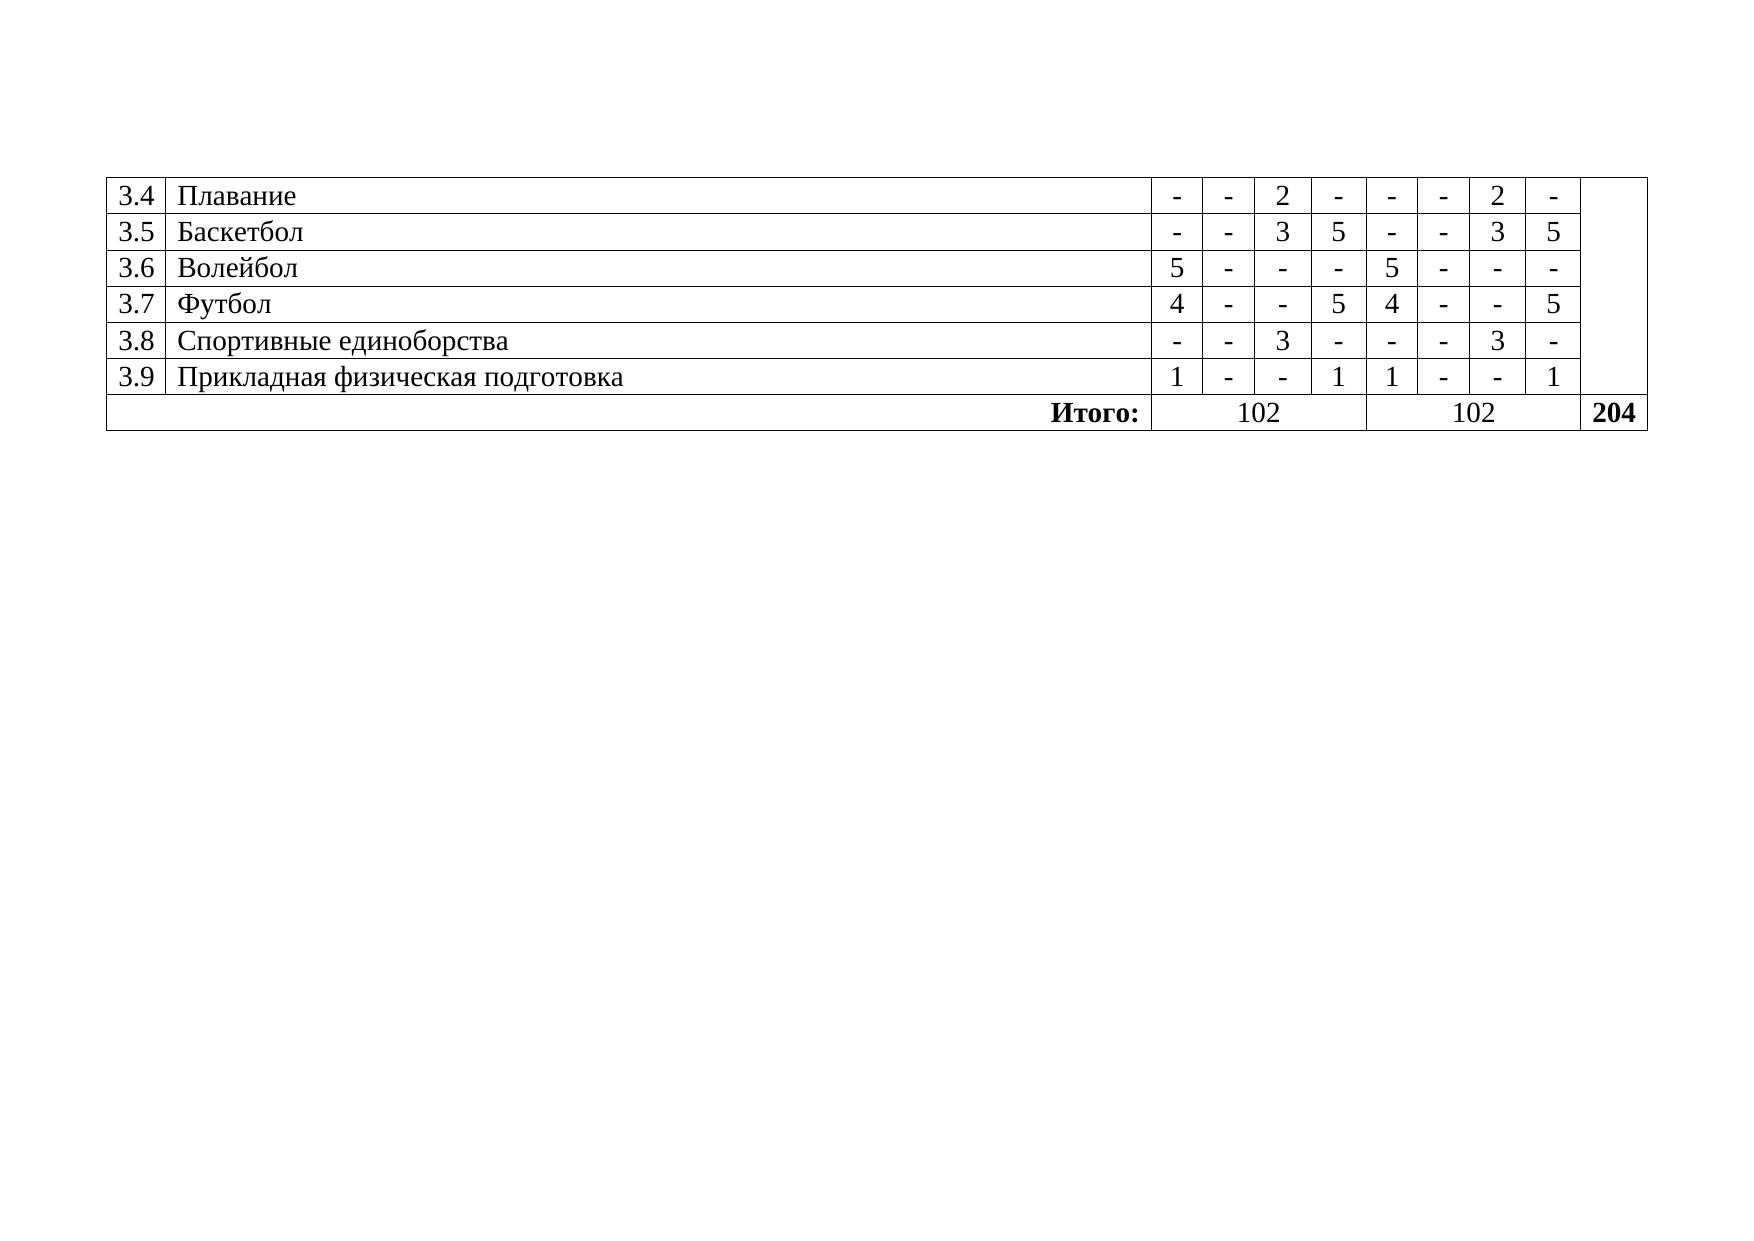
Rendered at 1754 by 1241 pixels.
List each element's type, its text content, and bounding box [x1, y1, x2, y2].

table_cell 3.7 [107, 287, 165, 322]
table_cell 3.8 [107, 323, 165, 358]
table_cell Баскетбол [166, 214, 1151, 249]
table_cell - [1152, 214, 1202, 249]
table_cell - [1203, 214, 1254, 249]
table_cell Итого: [107, 395, 1151, 430]
table_cell - [1418, 287, 1469, 322]
table_cell - [1203, 287, 1254, 322]
table_cell 102 [1152, 395, 1366, 430]
table_cell - [1255, 359, 1311, 394]
table_cell 4 [1152, 287, 1202, 322]
table_cell - [1418, 359, 1469, 394]
table_cell - [1203, 251, 1254, 286]
table_cell - [1526, 178, 1580, 213]
table_cell 5 [1312, 214, 1366, 249]
table_cell - [1526, 251, 1580, 286]
table_cell 2 [1255, 178, 1311, 213]
table_cell - [1418, 251, 1469, 286]
table_cell Спортивные единоборства [166, 323, 1151, 358]
table_cell 3.4 [107, 178, 165, 213]
table_cell 3.9 [107, 359, 165, 394]
table_cell - [1526, 323, 1580, 358]
table_cell - [1418, 323, 1469, 358]
table_cell 1 [1367, 359, 1417, 394]
table_cell - [1367, 178, 1417, 213]
table_cell - [1470, 359, 1525, 394]
table_cell 1 [1526, 359, 1580, 394]
table_cell 1 [1152, 359, 1202, 394]
table_cell 3 [1255, 323, 1311, 358]
table_cell - [1203, 323, 1254, 358]
table_cell 102 [1367, 395, 1580, 430]
table_cell 204 [1581, 395, 1647, 430]
table_cell - [1203, 178, 1254, 213]
table_cell 3 [1255, 214, 1311, 249]
table_cell - [1367, 214, 1417, 249]
table_cell Прикладная физическая подготовка [166, 359, 1151, 394]
table_cell - [1312, 251, 1366, 286]
table_cell - [1152, 178, 1202, 213]
table_cell - [1418, 178, 1469, 213]
table_cell - [1470, 287, 1525, 322]
table_cell 1 [1312, 359, 1366, 394]
table_cell 5 [1526, 287, 1580, 322]
table_cell - [1418, 214, 1469, 249]
table_cell Плавание [166, 178, 1151, 213]
table_cell - [1312, 323, 1366, 358]
table_cell 5 [1526, 214, 1580, 249]
table_cell 5 [1312, 287, 1366, 322]
table_cell 2 [1470, 178, 1525, 213]
table_cell 4 [1367, 287, 1417, 322]
table_cell - [1470, 251, 1525, 286]
table_cell 5 [1152, 251, 1202, 286]
table_cell 5 [1367, 251, 1417, 286]
table_cell - [1255, 251, 1311, 286]
table_cell Футбол [166, 287, 1151, 322]
table_cell - [1312, 178, 1366, 213]
table_cell - [1152, 323, 1202, 358]
table_cell 3 [1470, 214, 1525, 249]
table_cell 3 [1470, 323, 1525, 358]
table_cell 3.6 [107, 251, 165, 286]
table_cell - [1367, 323, 1417, 358]
table_cell - [1255, 287, 1311, 322]
table_cell 3.5 [107, 214, 165, 249]
table_cell - [1203, 359, 1254, 394]
table_cell Волейбол [166, 251, 1151, 286]
